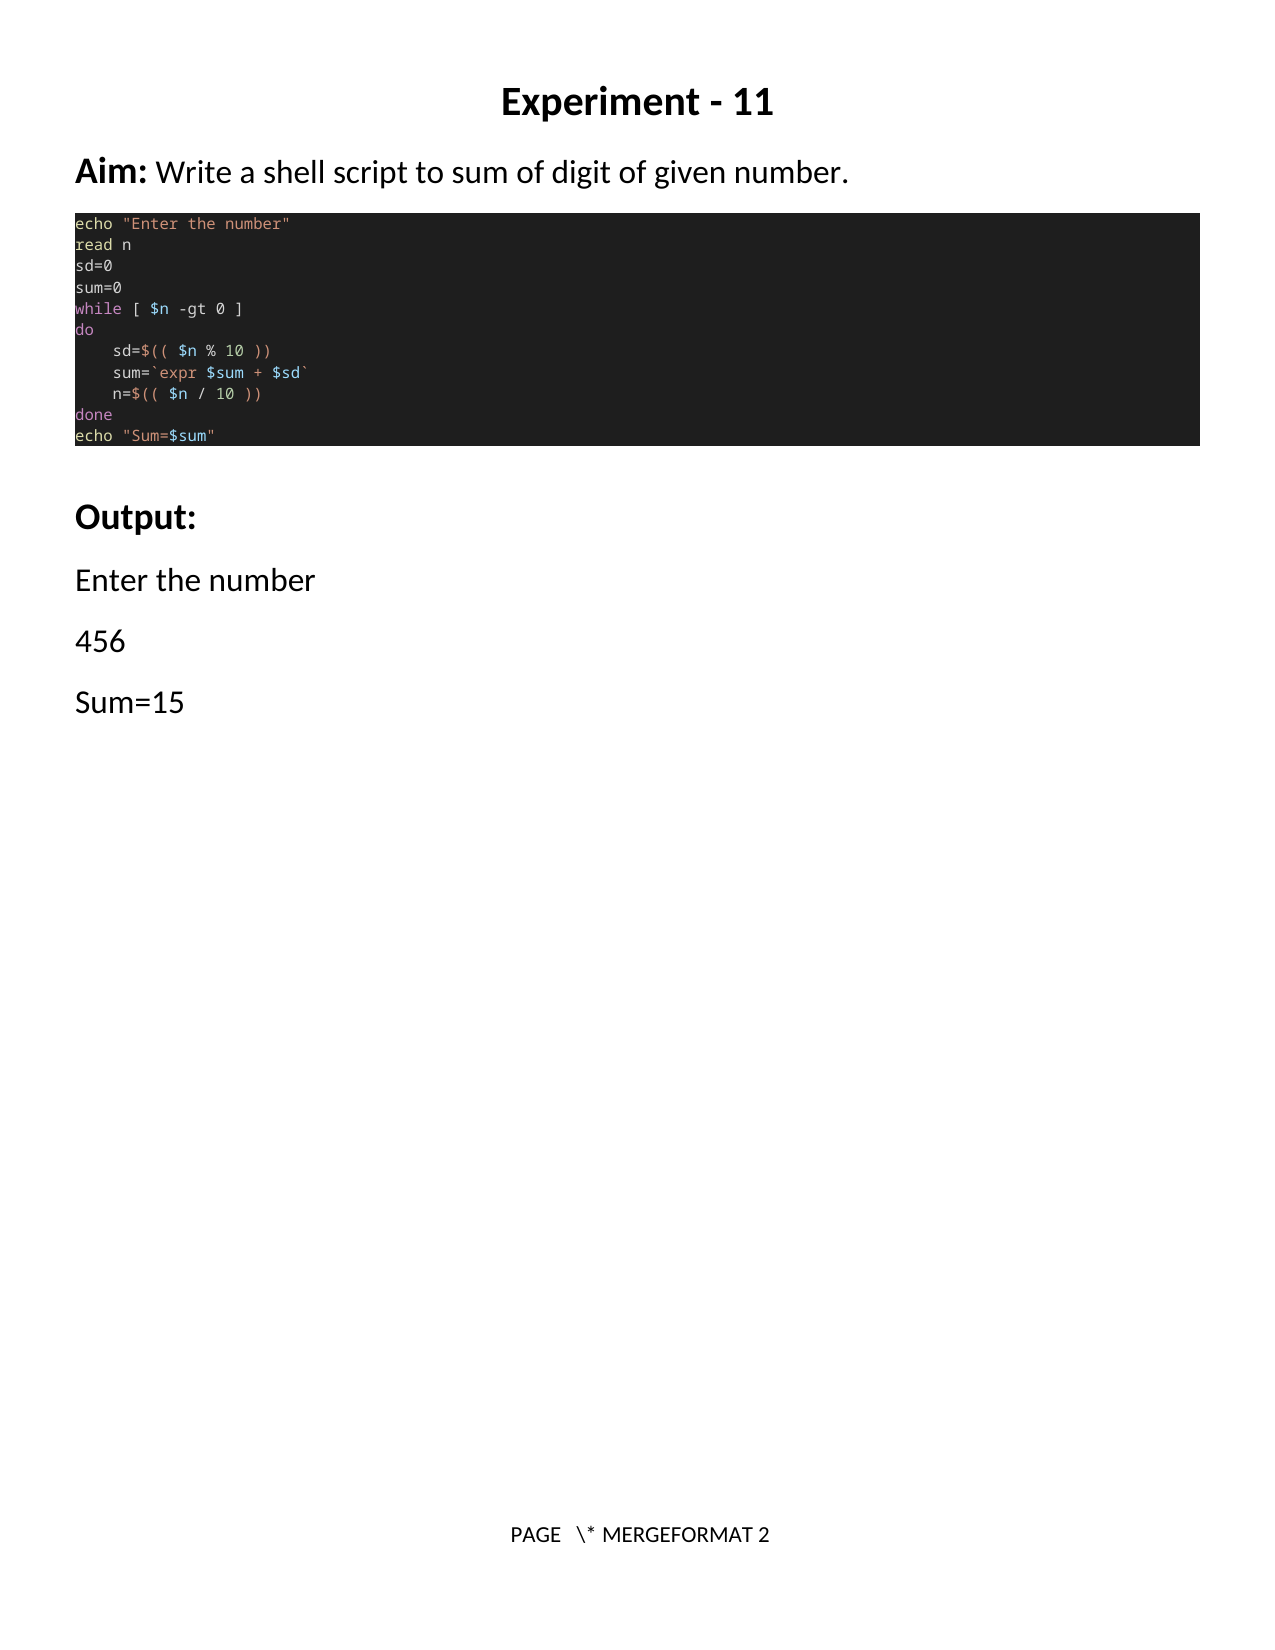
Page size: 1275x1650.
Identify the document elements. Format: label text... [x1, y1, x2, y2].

text Sum=15 [75, 681, 1200, 721]
text sd=$(( $n % 10 )) [75, 340, 1200, 361]
text while [ $n -gt 0 ] [75, 298, 1200, 319]
text echo "Enter the number" [75, 213, 1200, 234]
text do [75, 319, 1200, 340]
text Aim: Write a shell script to sum of digit of given number. [75, 147, 1200, 192]
text Experiment - 11 [75, 75, 1200, 126]
text read n [75, 234, 1200, 255]
text Enter the number [75, 559, 1200, 600]
text 456 [75, 620, 1200, 661]
text sum=0 [75, 276, 1200, 298]
text sd=0 [75, 255, 1200, 276]
text echo "Sum=$sum" [75, 425, 1200, 446]
text n=$(( $n / 10 )) [75, 383, 1200, 404]
text done [75, 404, 1200, 425]
text Output: [75, 493, 1200, 539]
text sum=`expr $sum + $sd` [75, 361, 1200, 383]
